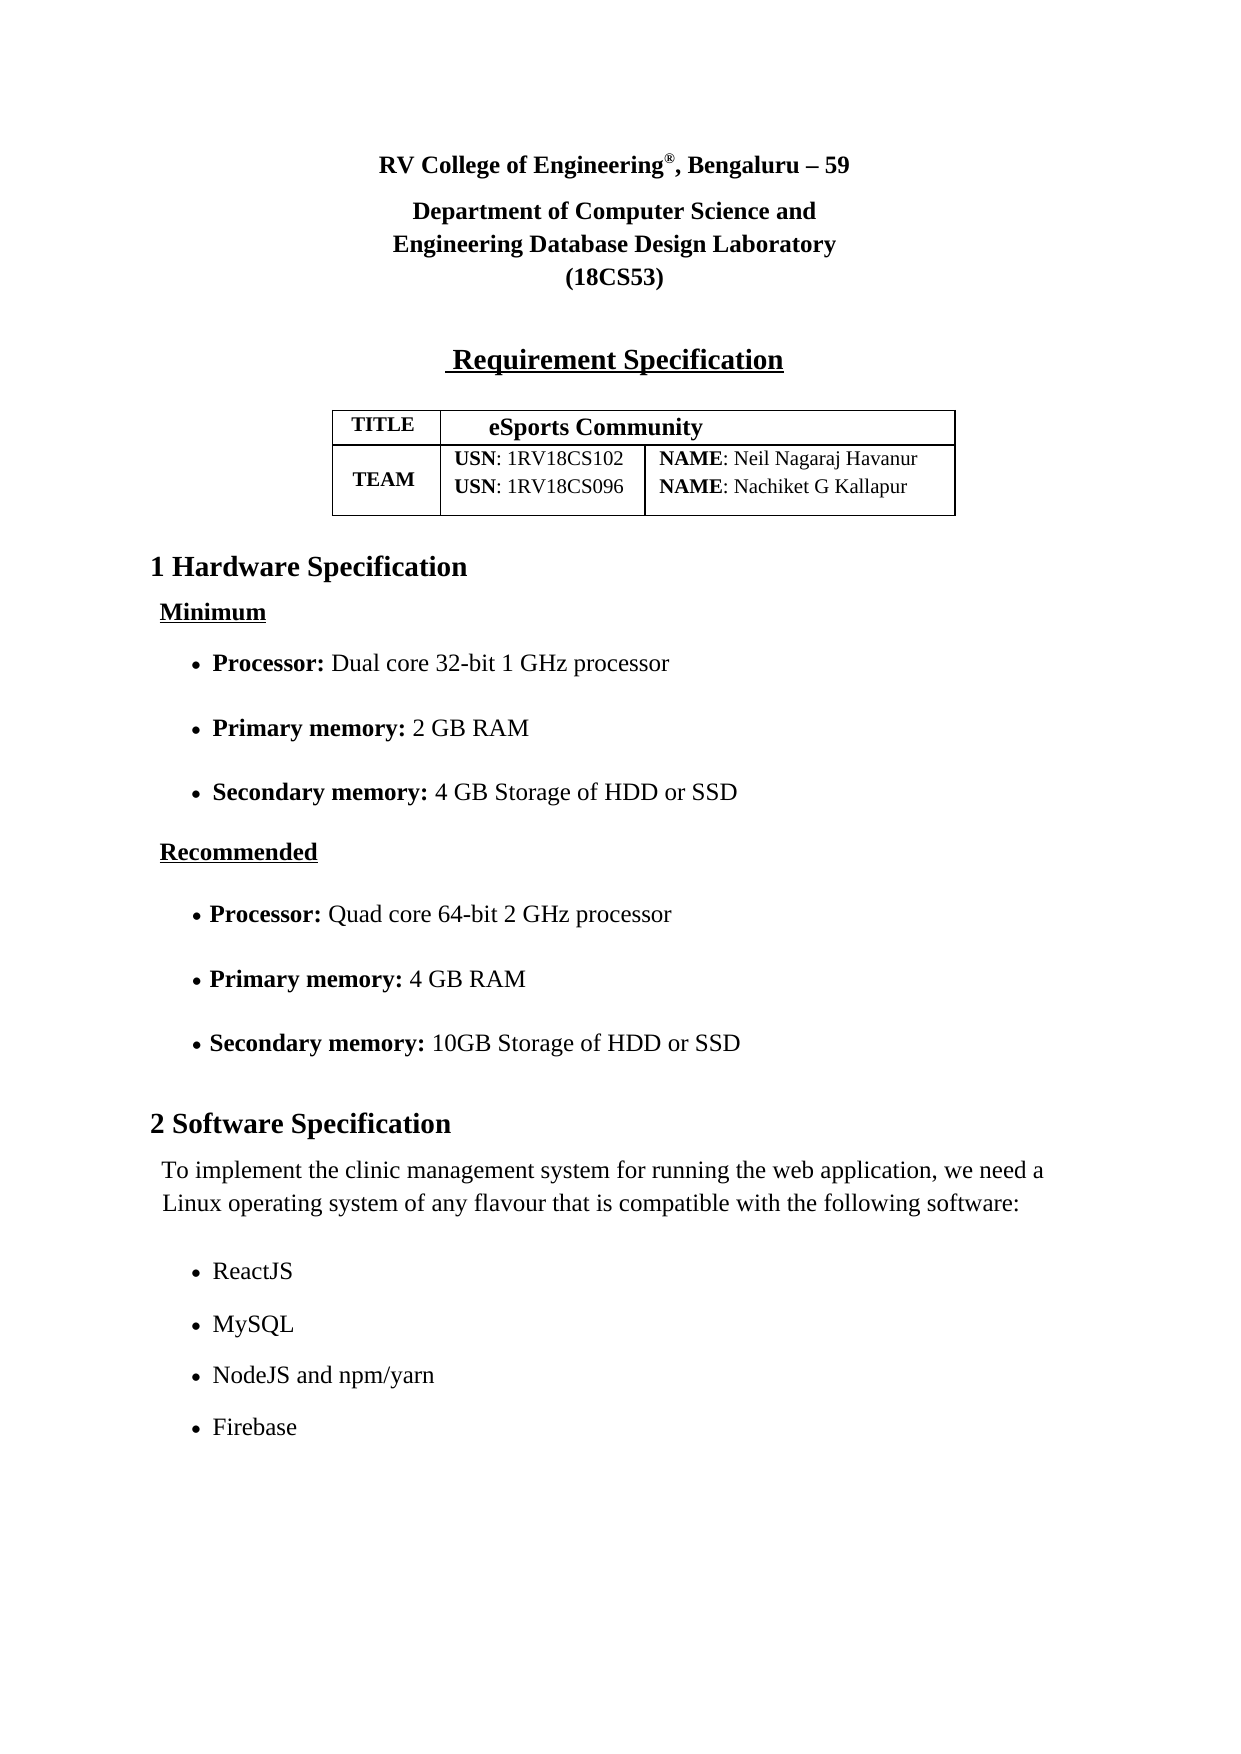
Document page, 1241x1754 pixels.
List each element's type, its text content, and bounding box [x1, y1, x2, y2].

list Primary memory: 2 GB RAM [191, 713, 1090, 742]
list Processor: Dual core 32-bit 1 GHz processor​ [191, 648, 1090, 677]
list Processor: Quad core 64-bit 2 GHz processor​ [191, 899, 1090, 928]
text Department of Computer Science and [150, 196, 1079, 224]
list Primary memory: 4​ GB RAM [191, 964, 1090, 993]
table_header TITLE [333, 411, 440, 444]
list Firebase [191, 1412, 1090, 1440]
list MySQL [191, 1309, 1090, 1337]
table_cell NAME​: Neil Nagaraj Havanur NAME​: Nachiket G Kallapur [646, 446, 954, 514]
subtitle 1 Hardware Specification [150, 549, 1090, 582]
text Engineering Database Design Laboratory [150, 229, 1079, 257]
subtitle Requirement Specification [150, 342, 1079, 376]
text To implement the clinic management system for running the web application, we need a Linux operating system of any flavour that is compatible with the following software: [161, 1155, 1090, 1217]
list Secondary memory: 4​ GB Storage of HDD or SSD [191, 777, 1090, 806]
list NodeJS and npm/yarn [191, 1360, 1090, 1389]
table_cell TEAM [333, 446, 440, 514]
table_cell USN​: 1RV18CS102 USN​: 1RV18CS096 [441, 446, 644, 514]
list ReactJS [191, 1256, 1090, 1284]
subtitle Recommended [159, 837, 1090, 866]
subtitle 2 Software Specification [150, 1107, 1090, 1140]
text (18CS53) [150, 262, 1079, 291]
subtitle Minimum [159, 597, 1090, 626]
text RV College of Engineering​®​, Bengaluru – 59 [150, 150, 1078, 179]
list Secondary memory: 10​GB Storage of HDD or SSD [191, 1028, 1090, 1057]
table_header eSports Community [441, 411, 954, 444]
